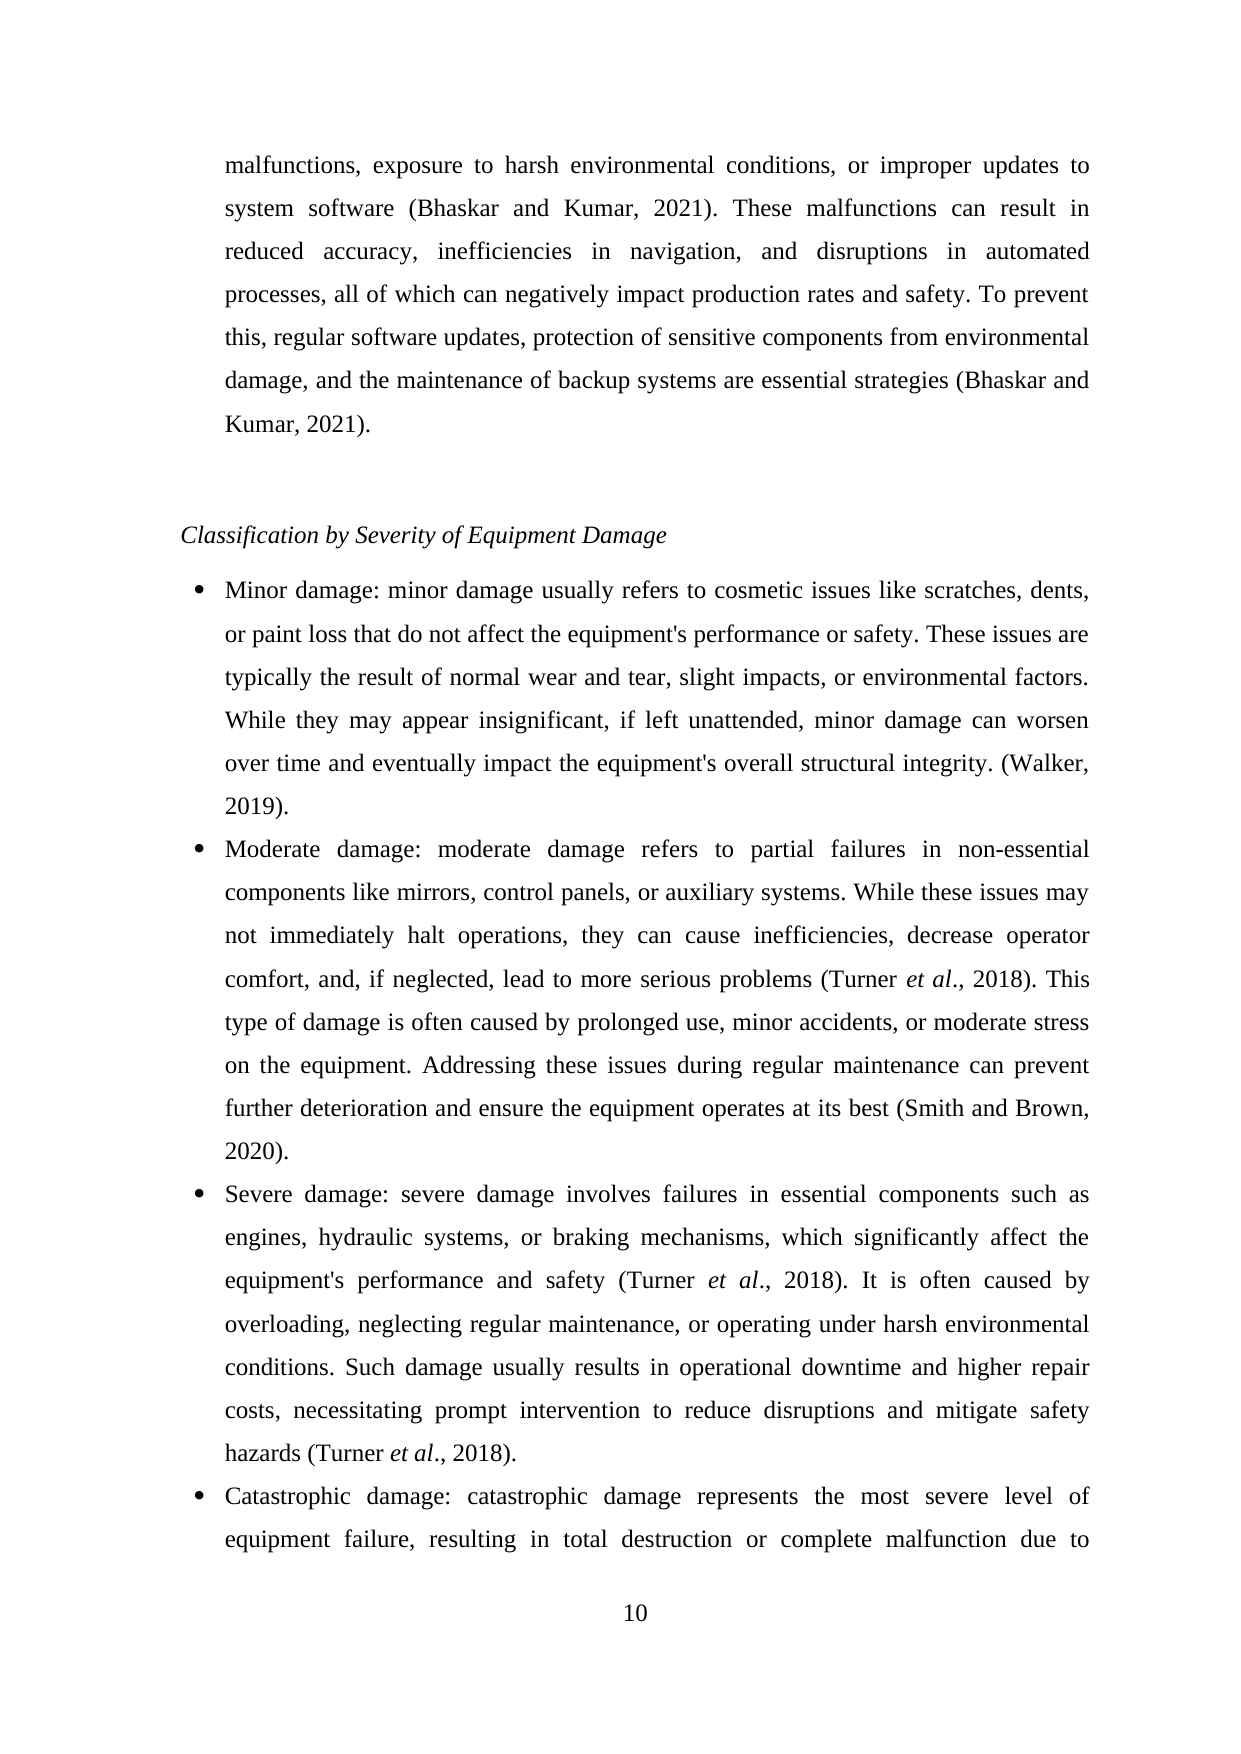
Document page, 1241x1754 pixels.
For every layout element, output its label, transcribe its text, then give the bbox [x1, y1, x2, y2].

list Minor damage: minor damage usually refers to cosmetic issues like scratches, dents, or paint loss that do not affect the equipment's performance or safety. These issues are typically the result of normal wear and tear, slight impacts, or environmental factors. While they may appear insignificant, if left unattended, minor damage can worsen over time and eventually impact the equipment's overall structural integrity. (Walker, 2019). [195, 576, 1090, 820]
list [195, 150, 1090, 437]
list Moderate damage: moderate damage refers to partial failures in non-essential components like mirrors, control panels, or auxiliary systems. While these issues may not immediately halt operations, they can cause inefficiencies, decrease operator comfort, and, if neglected, lead to more serious problems (Turner et al., 2018). This type of damage is often caused by prolonged use, minor accidents, or moderate stress on the equipment. Addressing these issues during regular maintenance can prevent further deterioration and ensure the equipment operates at its best (Smith and Brown, 2020). [195, 834, 1090, 1165]
list Severe damage: severe damage involves failures in essential components such as engines, hydraulic systems, or braking mechanisms, which significantly affect the equipment's performance and safety (Turner et al., 2018). It is often caused by overloading, neglecting regular maintenance, or operating under harsh environmental conditions. Such damage usually results in operational downtime and higher repair costs, necessitating prompt intervention to reduce disruptions and mitigate safety hazards (Turner et al., 2018). [195, 1179, 1090, 1467]
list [195, 1481, 1090, 1553]
text Classification by Severity of Equipment Damage [180, 520, 1090, 549]
